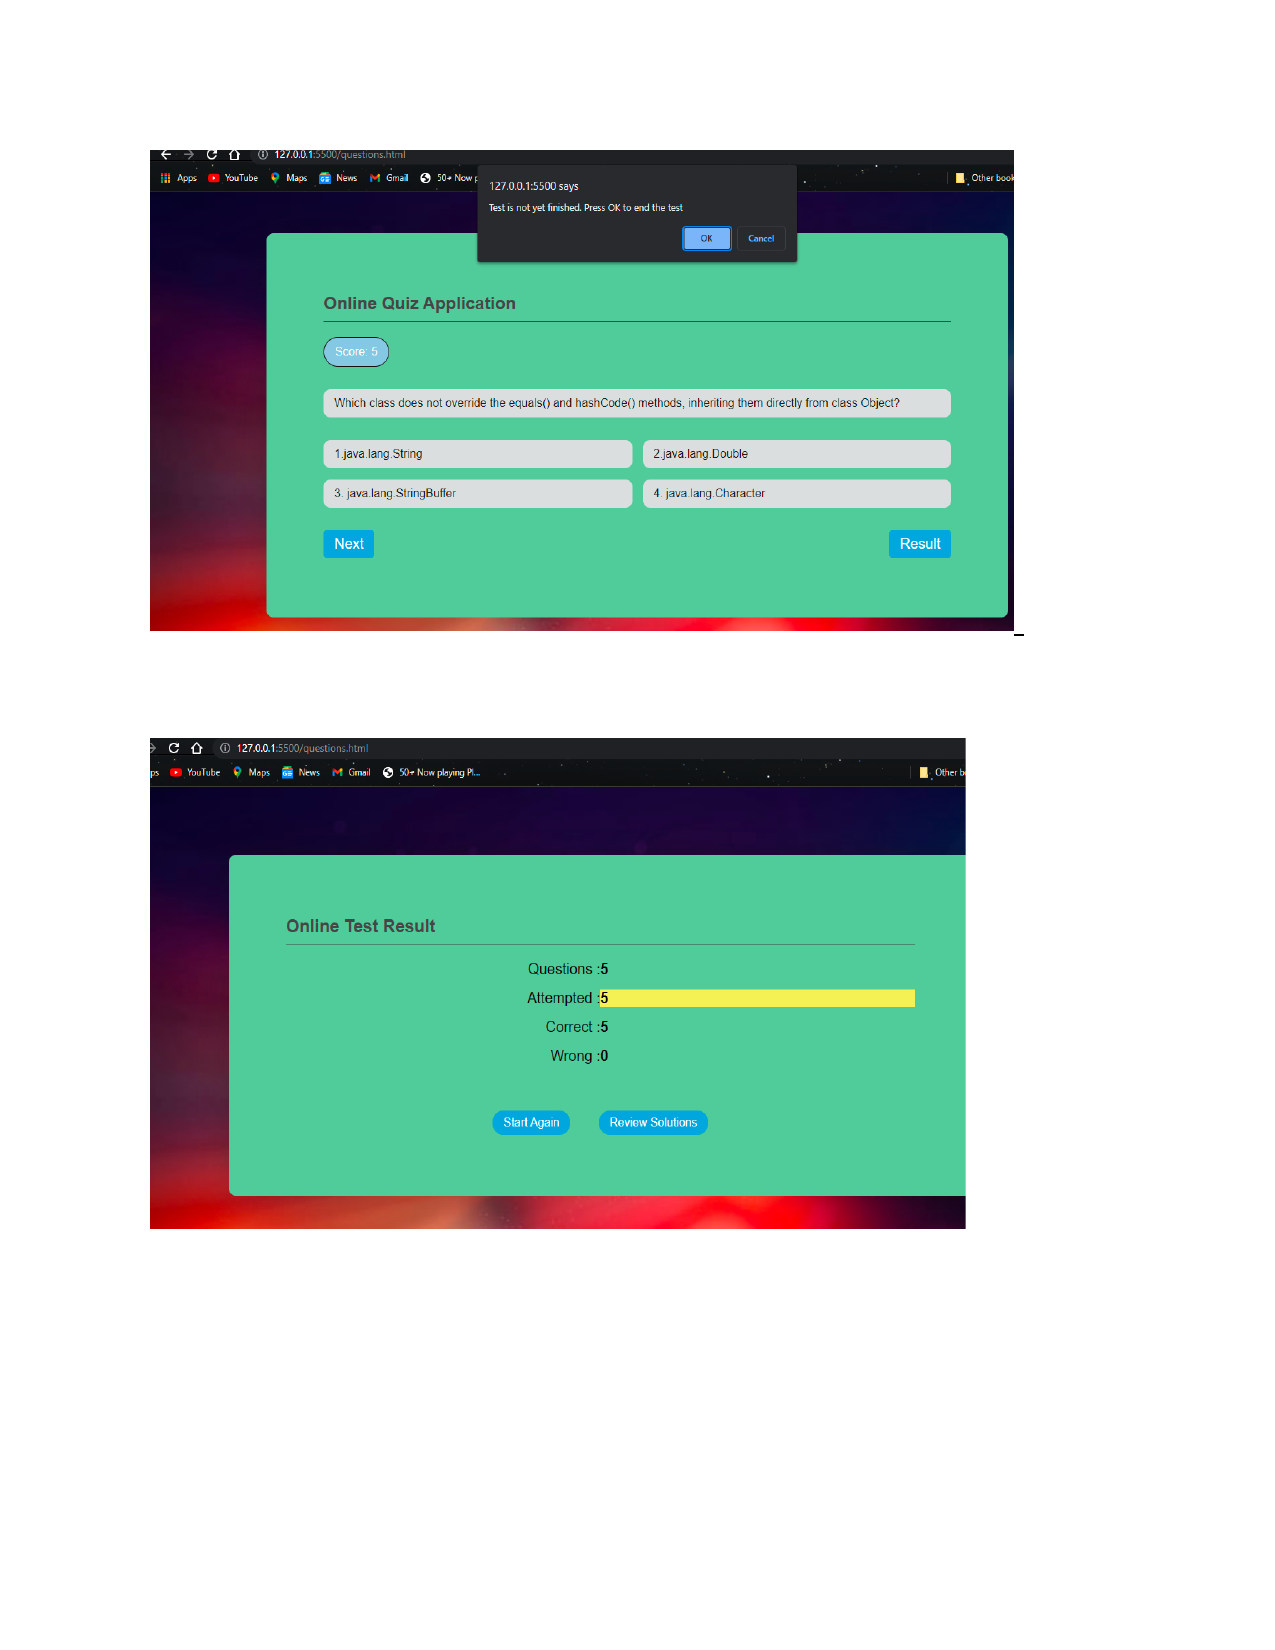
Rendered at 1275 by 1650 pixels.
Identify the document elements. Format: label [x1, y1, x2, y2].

picture [150, 738, 966, 1229]
picture [150, 150, 1014, 631]
